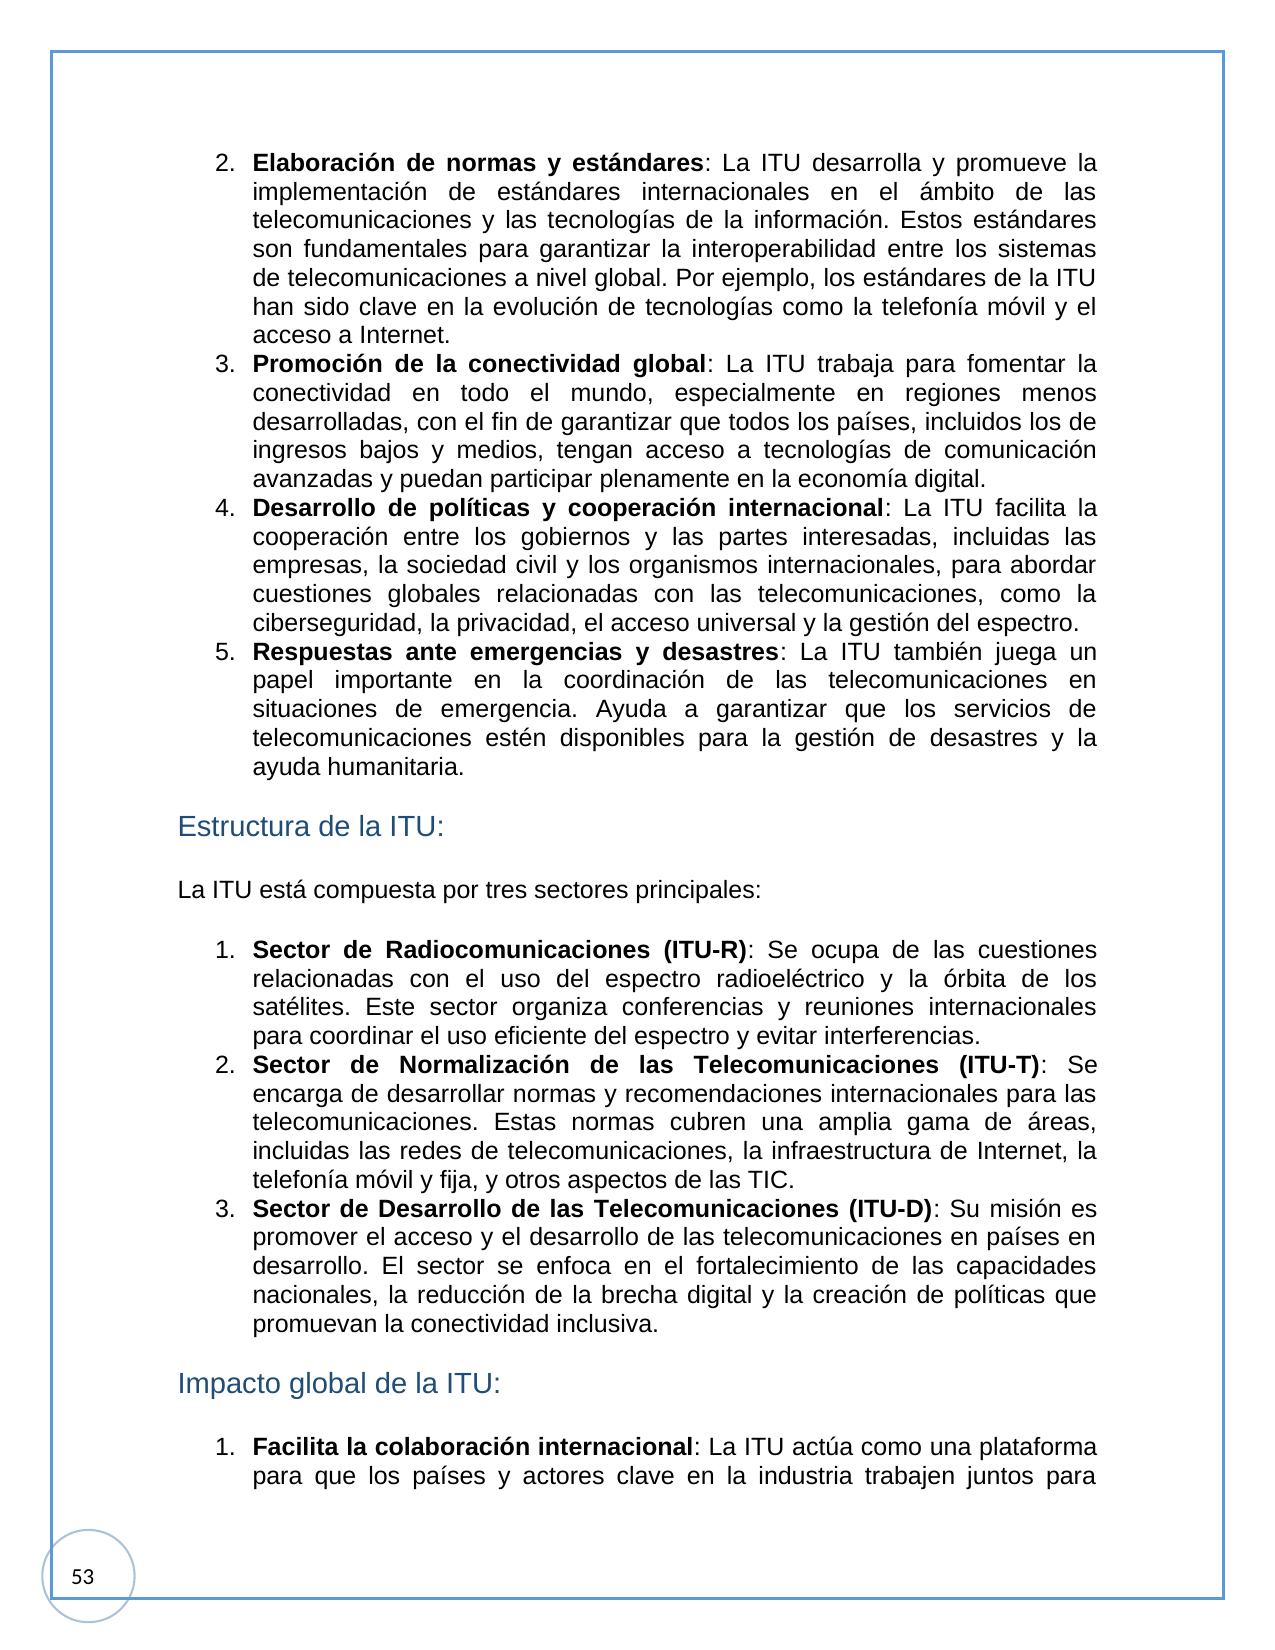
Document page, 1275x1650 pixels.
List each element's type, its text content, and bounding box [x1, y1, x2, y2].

list Promoción de la conectividad global: La ITU trabaja para fomentar la conectividad en todo el mundo, especialmente en regiones menos desarrolladas, con el fin de garantizar que todos los países, incluidos los de ingresos bajos y medios, tengan acceso a tecnologías de comunicación avanzadas y puedan participar plenamente en la economía digital. [215, 349, 1098, 493]
list Respuestas ante emergencias y desastres: La ITU también juega un papel importante en la coordinación de las telecomunicaciones en situaciones de emergencia. Ayuda a garantizar que los servicios de telecomunicaciones estén disponibles para la gestión de desastres y la ayuda humanitaria. [215, 636, 1098, 780]
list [215, 1432, 1098, 1489]
subtitle Estructura de la ITU: [177, 809, 1098, 843]
subtitle Impacto global de la ITU: [177, 1367, 1098, 1400]
list Elaboración de normas y estándares: La ITU desarrolla y promueve la implementación de estándares internacionales en el ámbito de las telecomunicaciones y las tecnologías de la información. Estos estándares son fundamentales para garantizar la interoperabilidad entre los sistemas de telecomunicaciones a nivel global. Por ejemplo, los estándares de la ITU han sido clave en la evolución de tecnologías como la telefonía móvil y el acceso a Internet. [215, 148, 1098, 349]
list Sector de Radiocomunicaciones (ITU-R): Se ocupa de las cuestiones relacionadas con el uso del espectro radioeléctrico y la órbita de los satélites. Este sector organiza conferencias y reuniones internacionales para coordinar el uso eficiente del espectro y evitar interferencias. [215, 935, 1098, 1050]
list Sector de Desarrollo de las Telecomunicaciones (ITU-D): Su misión es promover el acceso y el desarrollo de las telecomunicaciones en países en desarrollo. El sector se enfoca en el fortalecimiento de las capacidades nacionales, la reducción de la brecha digital y la creación de políticas que promuevan la conectividad inclusiva. [215, 1194, 1098, 1337]
list Sector de Normalización de las Telecomunicaciones (ITU-T): Se encarga de desarrollar normas y recomendaciones internacionales para las telecomunicaciones. Estas normas cubren una amplia gama de áreas, incluidas las redes de telecomunicaciones, la infraestructura de Internet, la telefonía móvil y fija, y otros aspectos de las TIC. [215, 1050, 1098, 1194]
list Desarrollo de políticas y cooperación internacional: La ITU facilita la cooperación entre los gobiernos y las partes interesadas, incluidas las empresas, la sociedad civil y los organismos internacionales, para abordar cuestiones globales relacionadas con las telecomunicaciones, como la ciberseguridad, la privacidad, el acceso universal y la gestión del espectro. [215, 493, 1098, 636]
text La ITU está compuesta por tres sectores principales: [177, 875, 1098, 903]
